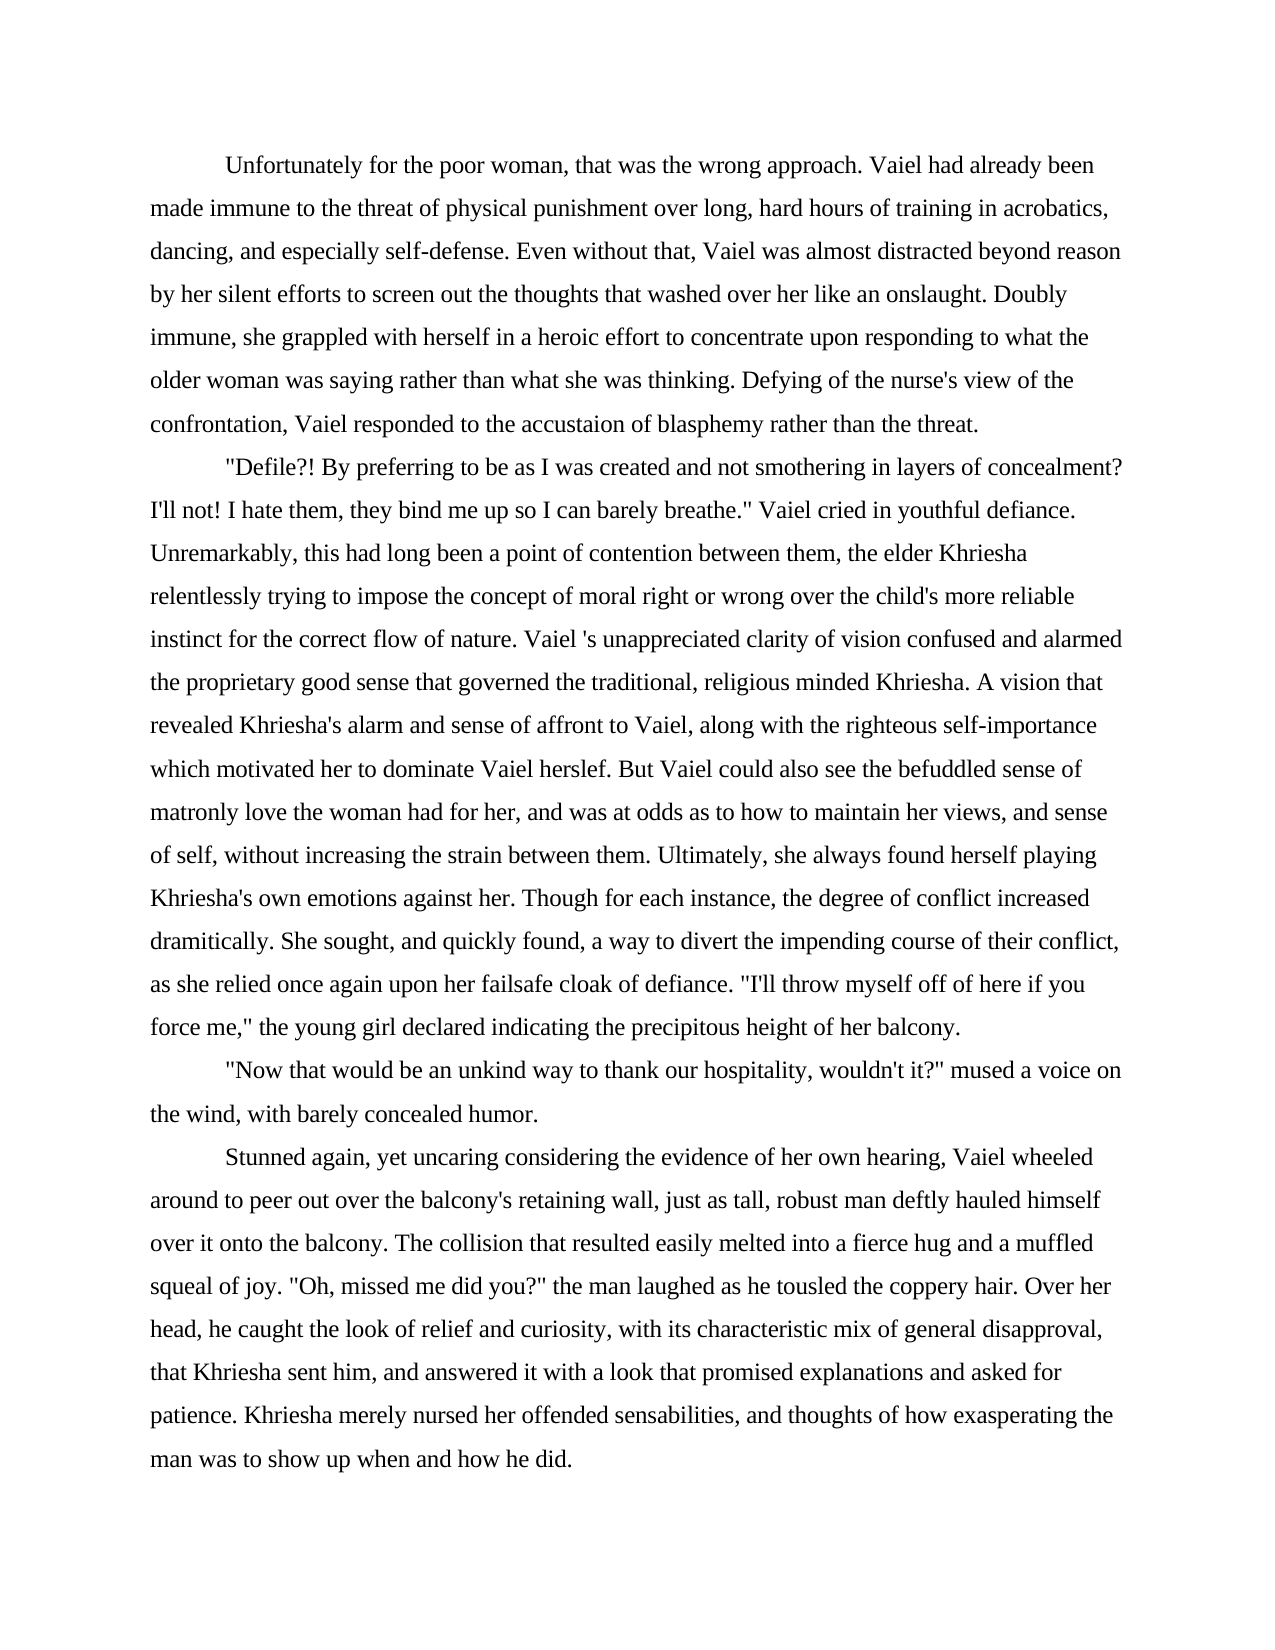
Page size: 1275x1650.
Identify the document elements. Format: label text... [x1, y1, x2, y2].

text "Defile?! By preferring to be as I was created and not smothering in layers of concealment? I'll not! I hate them, they bind me up so I can barely breathe." Vaiel cried in youthful defiance. Unremarkably, this had long been a point of contention between them, the elder Khriesha relentlessly trying to impose the concept of moral right or wrong over the child's more reliable instinct for the correct flow of nature. Vaiel 's unappreciated clarity of vision confused and alarmed the proprietary good sense that governed the traditional, religious minded Khriesha. A vision that revealed Khriesha's alarm and sense of affront to Vaiel, along with the righteous self-importance which motivated her to dominate Vaiel herslef. But Vaiel could also see the befuddled sense of matronly love the woman had for her, and was at odds as to how to maintain her views, and sense of self, without increasing the strain between them. Ultimately, she always found herself playing Khriesha's own emotions against her. Though for each instance, the degree of conflict increased dramitically. She sought, and quickly found, a way to divert the impending course of their conflict, as she relied once again upon her failsafe cloak of defiance. "I'll throw myself off of here if you force me," the young girl declared indicating the precipitous height of her balcony. [150, 452, 1125, 1041]
text Stunned again, yet uncaring considering the evidence of her own hearing, Vaiel wheeled around to peer out over the balcony's retaining wall, just as tall, robust man deftly hauled himself over it onto the balcony. The collision that resulted easily melted into a fierce hug and a muffled squeal of joy. "Oh, missed me did you?" the man laughed as he tousled the coppery hair. Over her head, he caught the look of relief and curiosity, with its characteristic mix of general disapproval, that Khriesha sent him, and answered it with a look that promised explanations and asked for patience. Khriesha merely nursed her offended sensabilities, and thoughts of how exasperating the man was to show up when and how he did. [150, 1142, 1125, 1472]
text "Now that would be an unkind way to thank our hospitality, wouldn't it?" mused a voice on the wind, with barely concealed humor. [150, 1056, 1125, 1127]
text Unfortunately for the poor woman, that was the wrong approach. Vaiel had already been made immune to the threat of physical punishment over long, hard hours of training in acrobatics, dancing, and especially self-defense. Even without that, Vaiel was almost distracted beyond reason by her silent efforts to screen out the thoughts that washed over her like an onslaught. Doubly immune, she grappled with herself in a heroic effort to concentrate upon responding to what the older woman was saying rather than what she was thinking. Defying of the nurse's view of the confrontation, Vaiel responded to the accustaion of blasphemy rather than the threat. [150, 150, 1125, 437]
